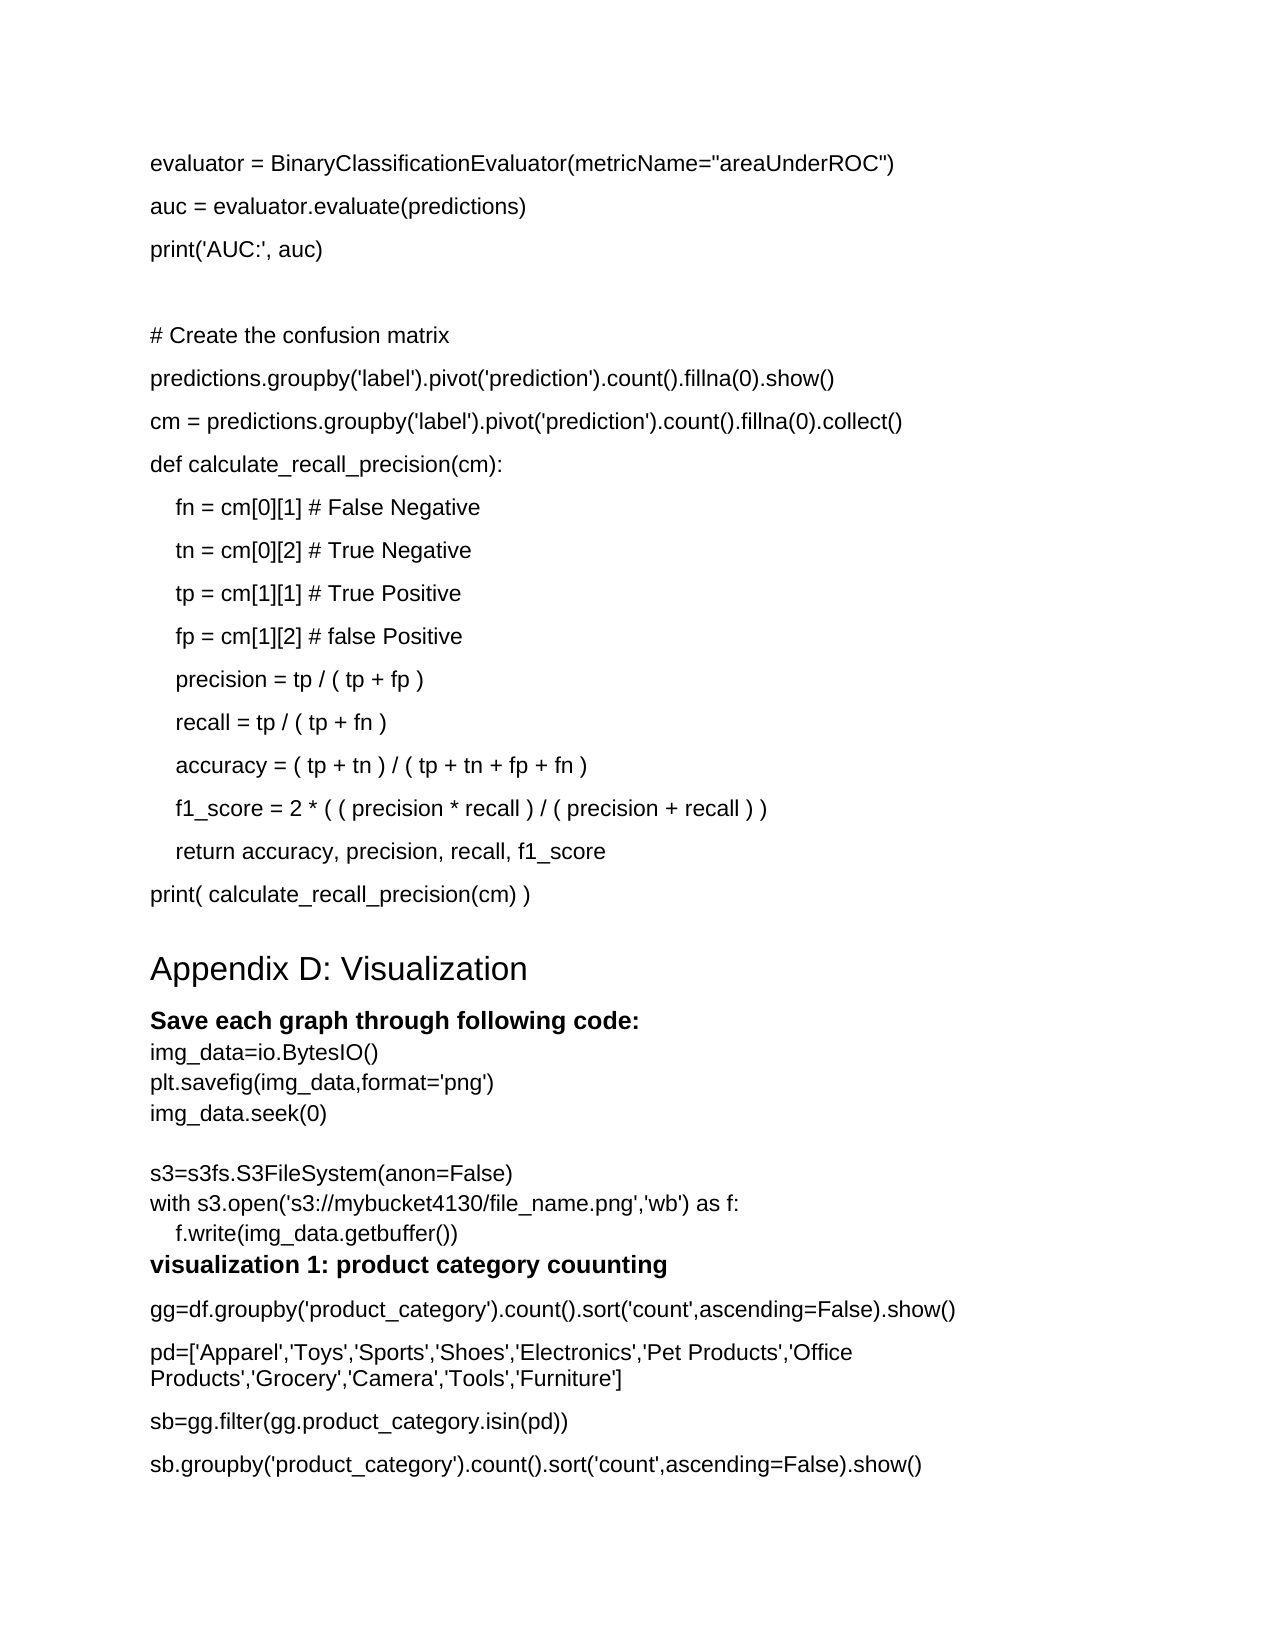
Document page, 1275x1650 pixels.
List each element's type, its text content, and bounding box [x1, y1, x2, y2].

text precision = tp / ( tp + fp ) [150, 666, 1125, 693]
text img_data=io.BytesIO() [150, 1039, 1125, 1065]
text tn = cm[0][2] # True Negative [150, 537, 1125, 563]
text predictions.groupby('label').pivot('prediction').count().fillna(0).show() [150, 365, 1125, 391]
text auc = evaluator.evaluate(predictions) [150, 193, 1125, 219]
text fn = cm[0][1] # False Negative [150, 494, 1125, 521]
text Save each graph through following code: [150, 1006, 1125, 1035]
text visualization 1: product category couunting [150, 1251, 1125, 1279]
text sb=gg.filter(gg.product_category.isin(pd)) [150, 1408, 1125, 1435]
text cm = predictions.groupby('label').pivot('prediction').count().fillna(0).collect() [150, 408, 1125, 434]
subtitle Appendix D: Visualization [150, 949, 1125, 988]
text pd=['Apparel','Toys','Sports','Shoes','Electronics','Pet Products','Office Products','Grocery','Camera','Tools','Furniture'] [150, 1339, 1125, 1392]
text # Create the confusion matrix [150, 322, 1125, 348]
text f1_score = 2 * ( ( precision * recall ) / ( precision + recall ) ) [150, 795, 1125, 822]
text img_data.seek(0) [150, 1099, 1125, 1126]
text accuracy = ( tp + tn ) / ( tp + tn + fp + fn ) [150, 752, 1125, 779]
text plt.savefig(img_data,format='png') [150, 1069, 1125, 1096]
text f.write(img_data.getbuffer()) [150, 1220, 1125, 1247]
text sb.groupby('product_category').count().sort('count',ascending=False).show() [150, 1451, 1125, 1478]
text def calculate_recall_precision(cm): [150, 451, 1125, 477]
text recall = tp / ( tp + fn ) [150, 709, 1125, 736]
text gg=df.groupby('product_category').count().sort('count',ascending=False).show() [150, 1296, 1125, 1322]
text s3=s3fs.S3FileSystem(anon=False) [150, 1160, 1125, 1186]
text with s3.open('s3://mybucket4130/file_name.png','wb') as f: [150, 1190, 1125, 1216]
text return accuracy, precision, recall, f1_score [150, 838, 1125, 865]
text fp = cm[1][2] # false Positive [150, 623, 1125, 649]
text print('AUC:', auc) [150, 236, 1125, 262]
text tp = cm[1][1] # True Positive [150, 580, 1125, 607]
text print( calculate_recall_precision(cm) ) [150, 881, 1125, 908]
text evaluator = BinaryClassificationEvaluator(metricName="areaUnderROC") [150, 150, 1125, 176]
